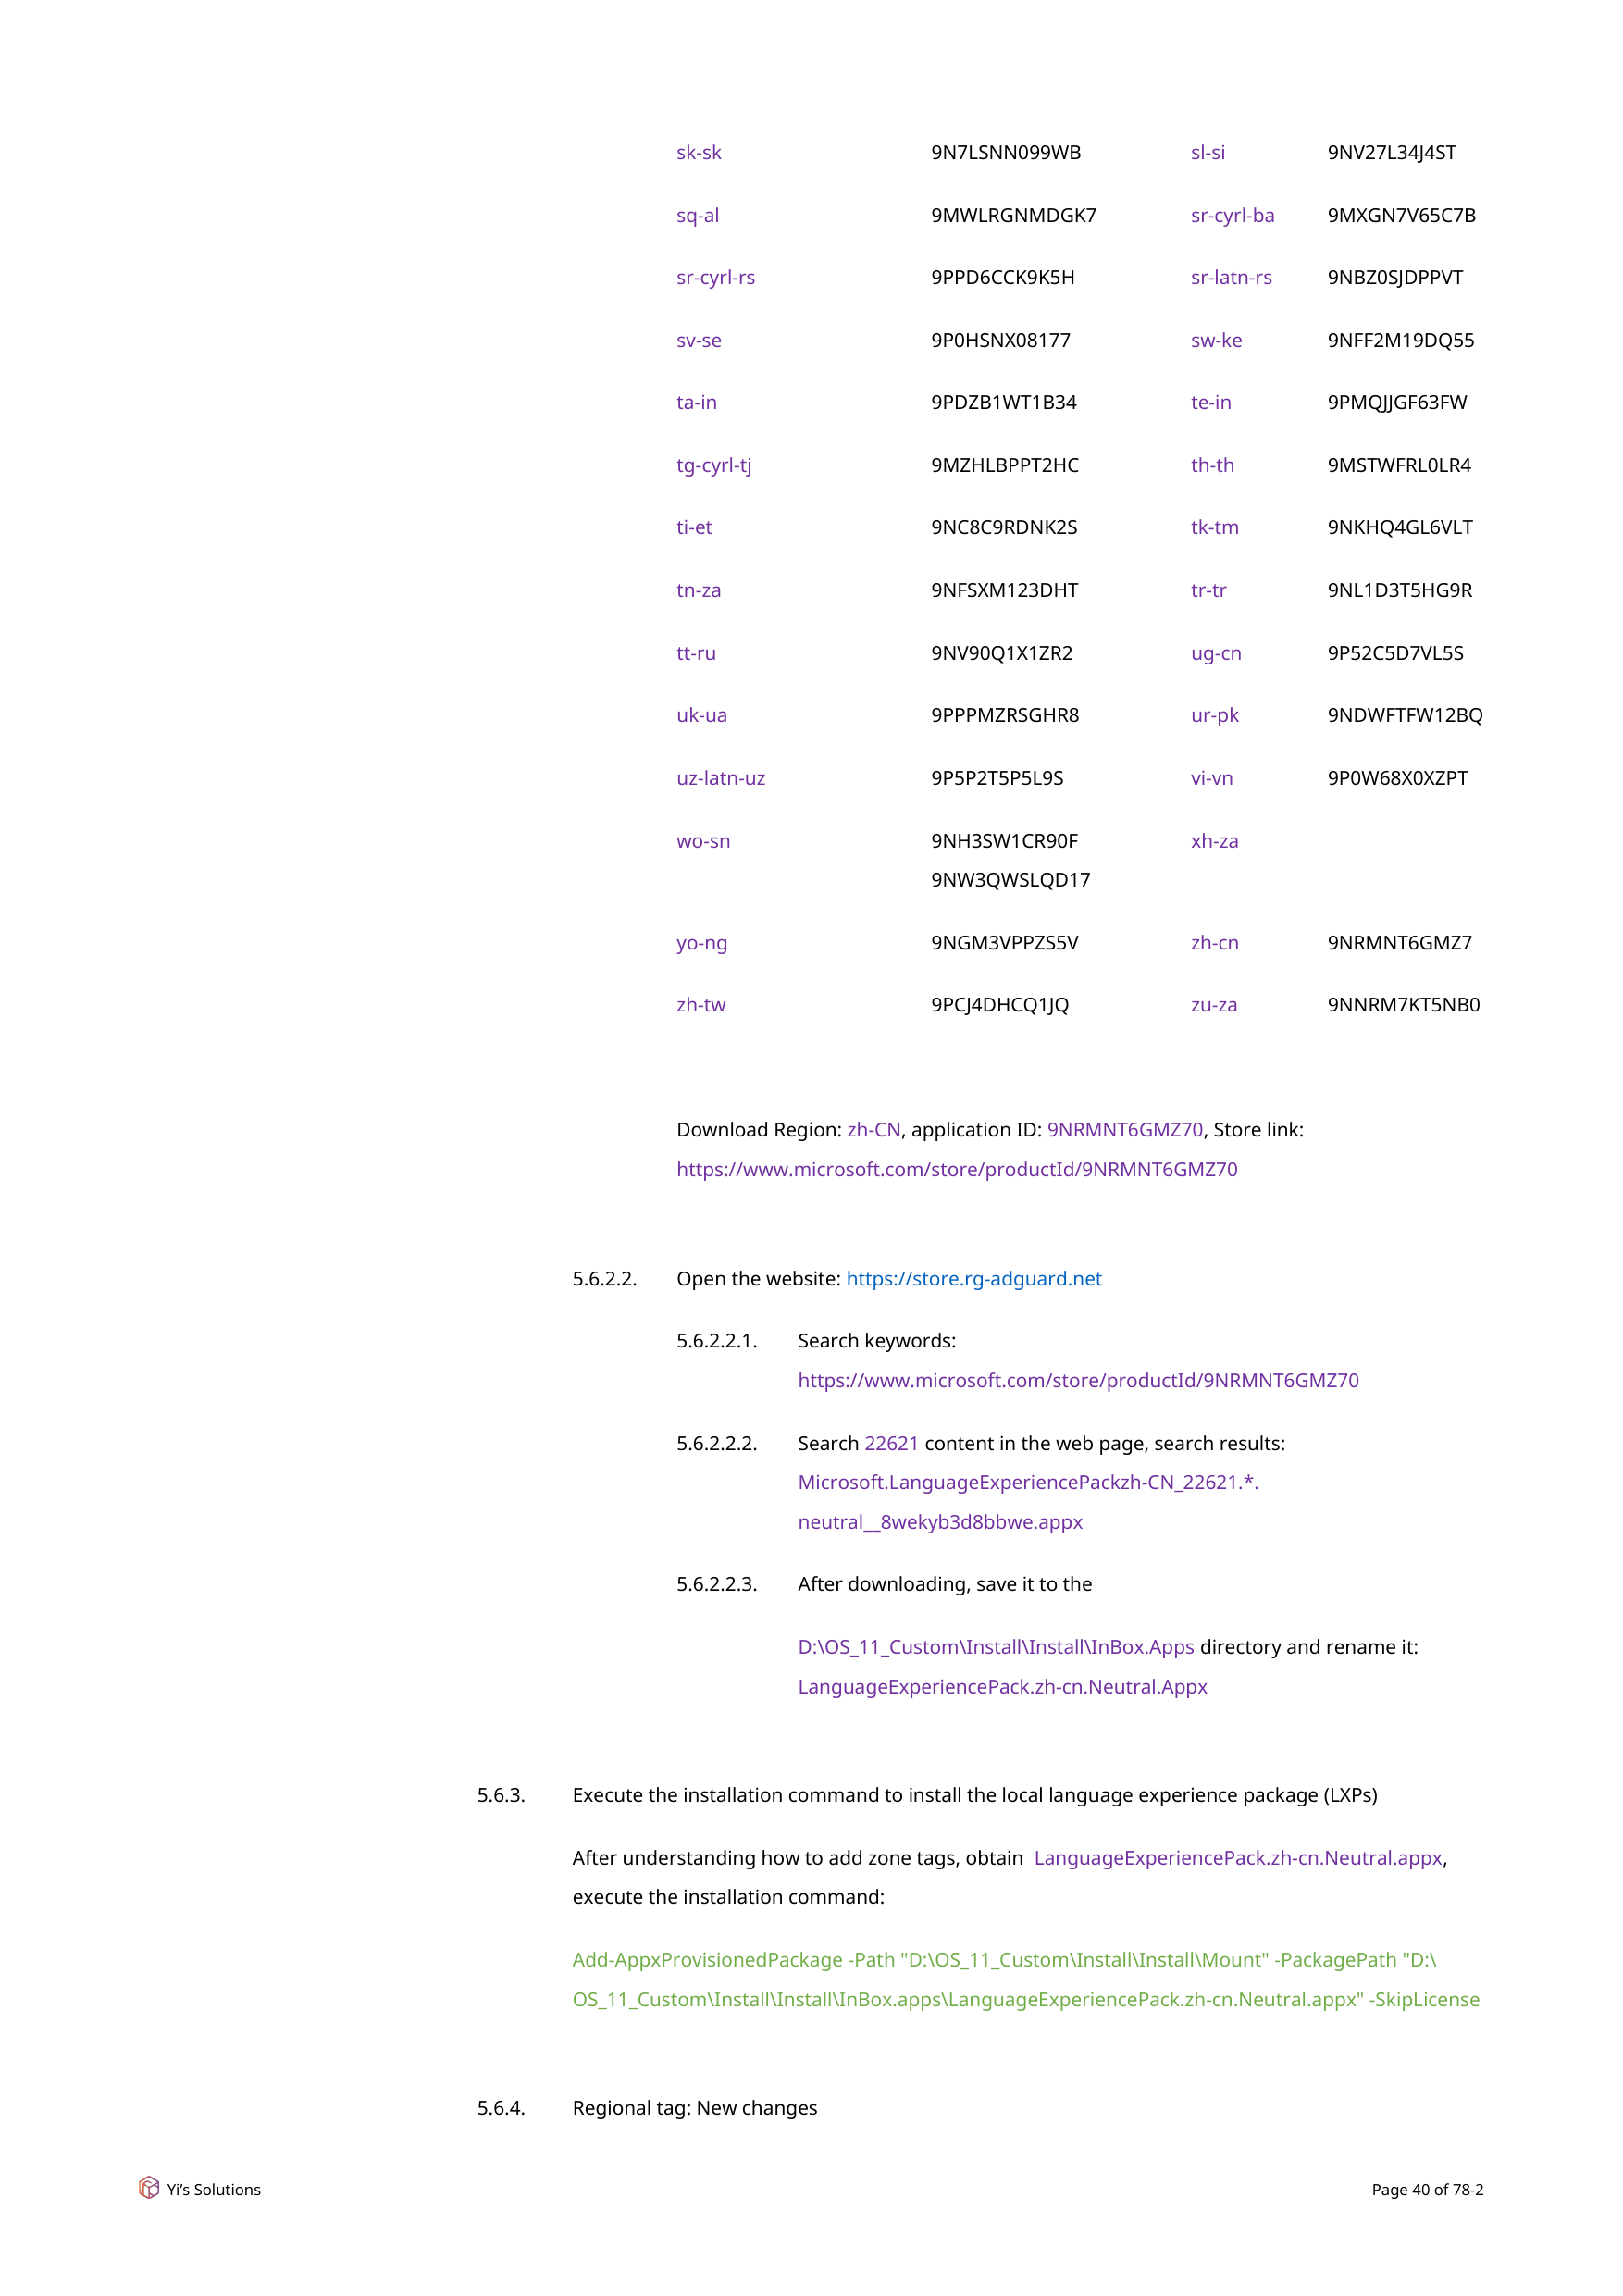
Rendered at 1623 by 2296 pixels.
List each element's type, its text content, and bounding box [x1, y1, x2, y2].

list Download Region: zh-CN, application ID: 9NRMNT6GMZ70, Store link: https://www.microsoft.com/store/productId/9NRMNT6GMZ70 [676, 1117, 1484, 1183]
list zh-tw 9PCJ4DHCQ1JQ zu-za 9NNRM7KT5NB0 [676, 991, 1484, 1018]
list tn-za 9NFSXM123DHT tr-tr 9NL1D3T5HG9R [676, 577, 1484, 603]
list sq-al 9MWLRGNMDGK7 sr-cyrl-ba 9MXGN7V65C7B [676, 202, 1484, 228]
list uk-ua 9PPPMZRSGHR8 ur-pk 9NDWFTFW12BQ [676, 701, 1484, 728]
list tt-ru 9NV90Q1X1ZR2 ug-cn 9P52C5D7VL5S [676, 639, 1484, 665]
list sv-se 9P0HSNX08177 sw-ke 9NFF2M19DQ55 [676, 327, 1484, 353]
list ta-in 9PDZB1WT1B34 te-in 9PMQJJGF63FW [676, 389, 1484, 416]
subtitle Regional tag: New changes [477, 2094, 1484, 2121]
list Search 22621 content in the web page, search results: Microsoft.LanguageExperiencePackzh-CN_22621.*. neutral__8wekyb3d8bbwe.appx [676, 1430, 1484, 1534]
list D:\OS_11_Custom\Install\Install\InBox.Apps directory and rename it: LanguageExperiencePack.zh-cn.Neutral.Appx [798, 1633, 1484, 1699]
list After downloading, save it to the [676, 1570, 1484, 1597]
list sr-cyrl-rs 9PPD6CCK9K5H sr-latn-rs 9NBZ0SJDPPVT [676, 264, 1484, 291]
list After understanding how to add zone tags, obtain LanguageExperiencePack.zh-cn.Neutral.appx, execute the installation command: [573, 1844, 1484, 1910]
list Search keywords: https://www.microsoft.com/store/productId/9NRMNT6GMZ70 [676, 1327, 1484, 1394]
list yo-ng 9NGM3VPPZS5V zh-cn 9NRMNT6GMZ7 [676, 929, 1484, 955]
list wo-sn 9NH3SW1CR90F xh-za 9NW3QWSLQD17 [676, 827, 1484, 893]
subtitle Open the website: https://store.rg-adguard.net [573, 1265, 1484, 1291]
list tg-cyrl-tj 9MZHLBPPT2HC th-th 9MSTWFRL0LR4 [676, 452, 1484, 478]
picture [139, 2176, 159, 2199]
list sk-sk 9N7LSNN099WB sl-si 9NV27L34J4ST [676, 139, 1484, 165]
subtitle Execute the installation command to install the local language experience package (LXPs) [477, 1781, 1484, 1808]
list uz-latn-uz 9P5P2T5P5L9S vi-vn 9P0W68X0XZPT [676, 764, 1484, 790]
list ti-et 9NC8C9RDNK2S tk-tm 9NKHQ4GL6VLT [676, 515, 1484, 540]
